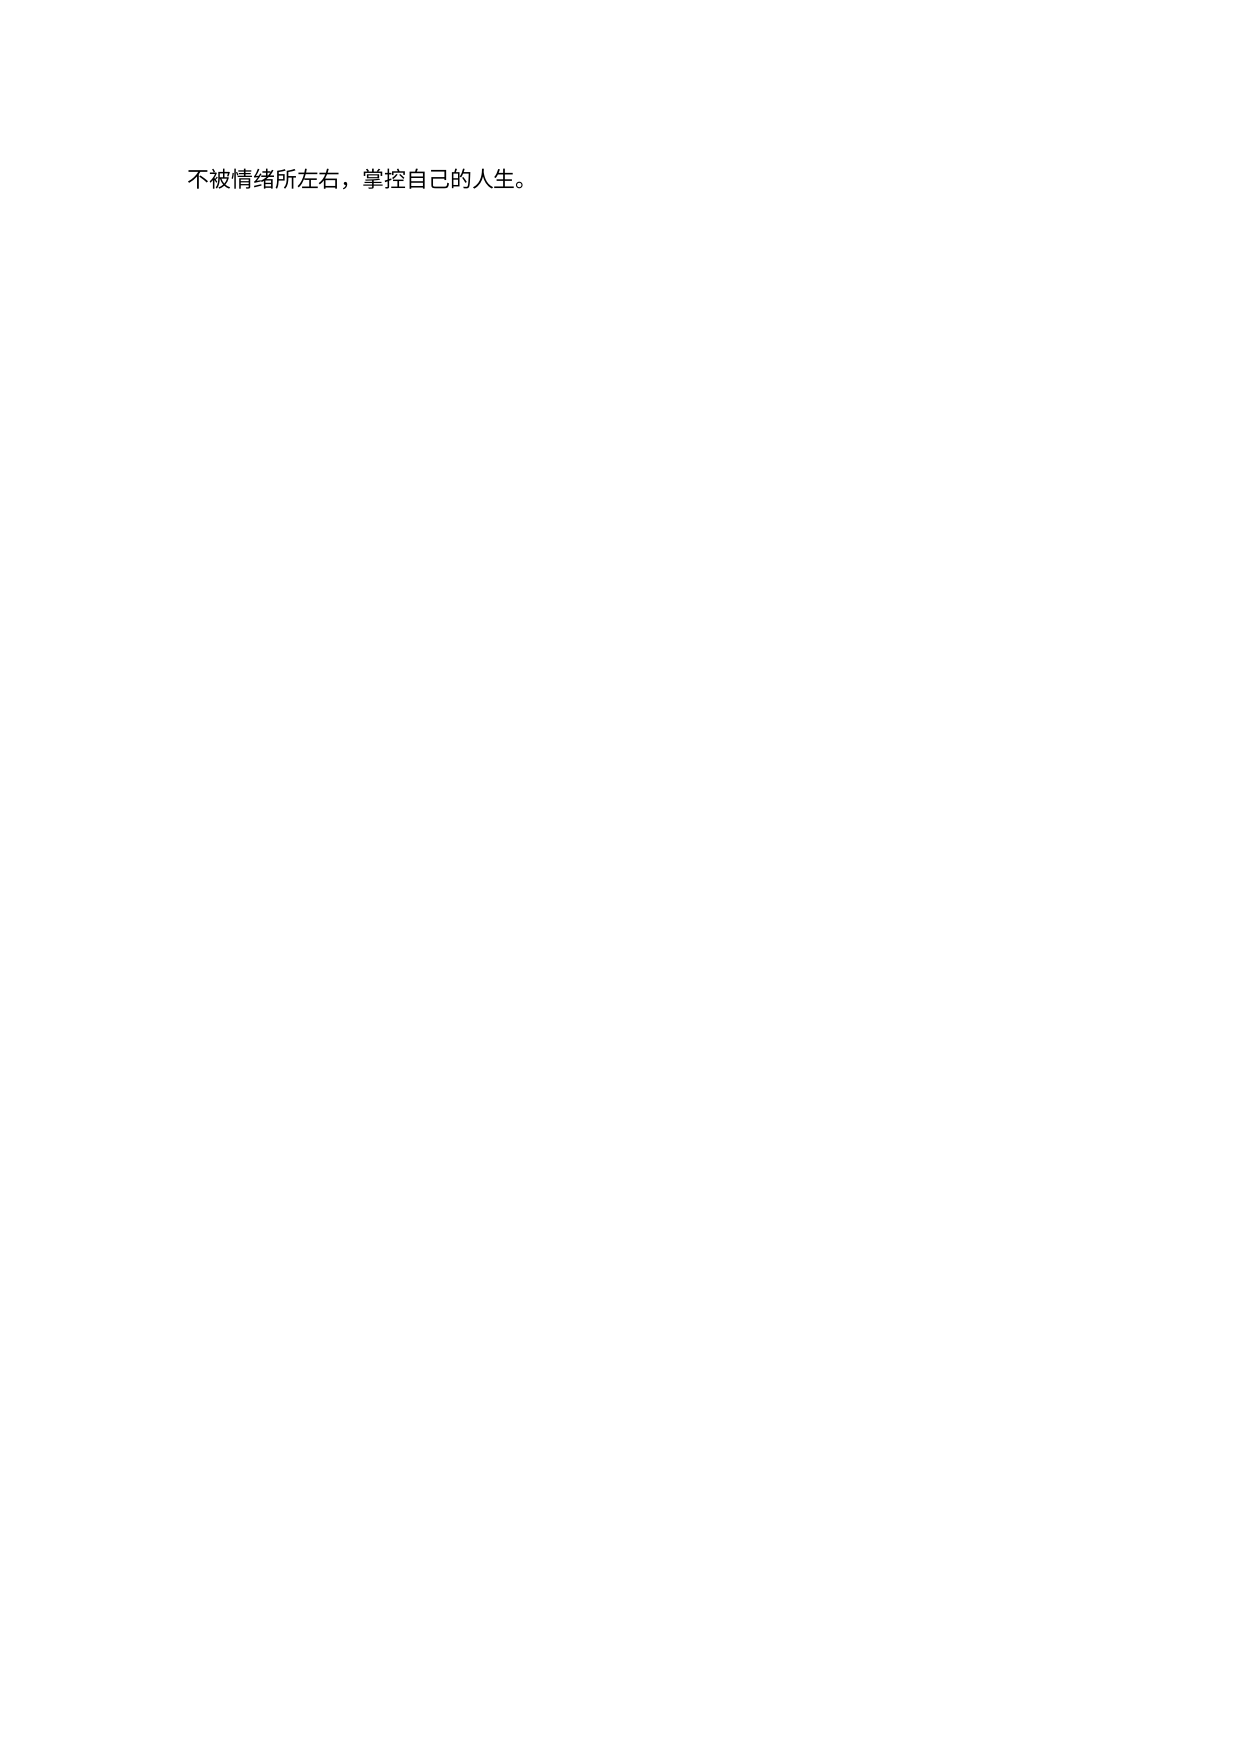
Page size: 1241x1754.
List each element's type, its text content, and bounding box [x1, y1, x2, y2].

text 不被情绪所左右，掌控自己的人生。 [187, 162, 1053, 194]
